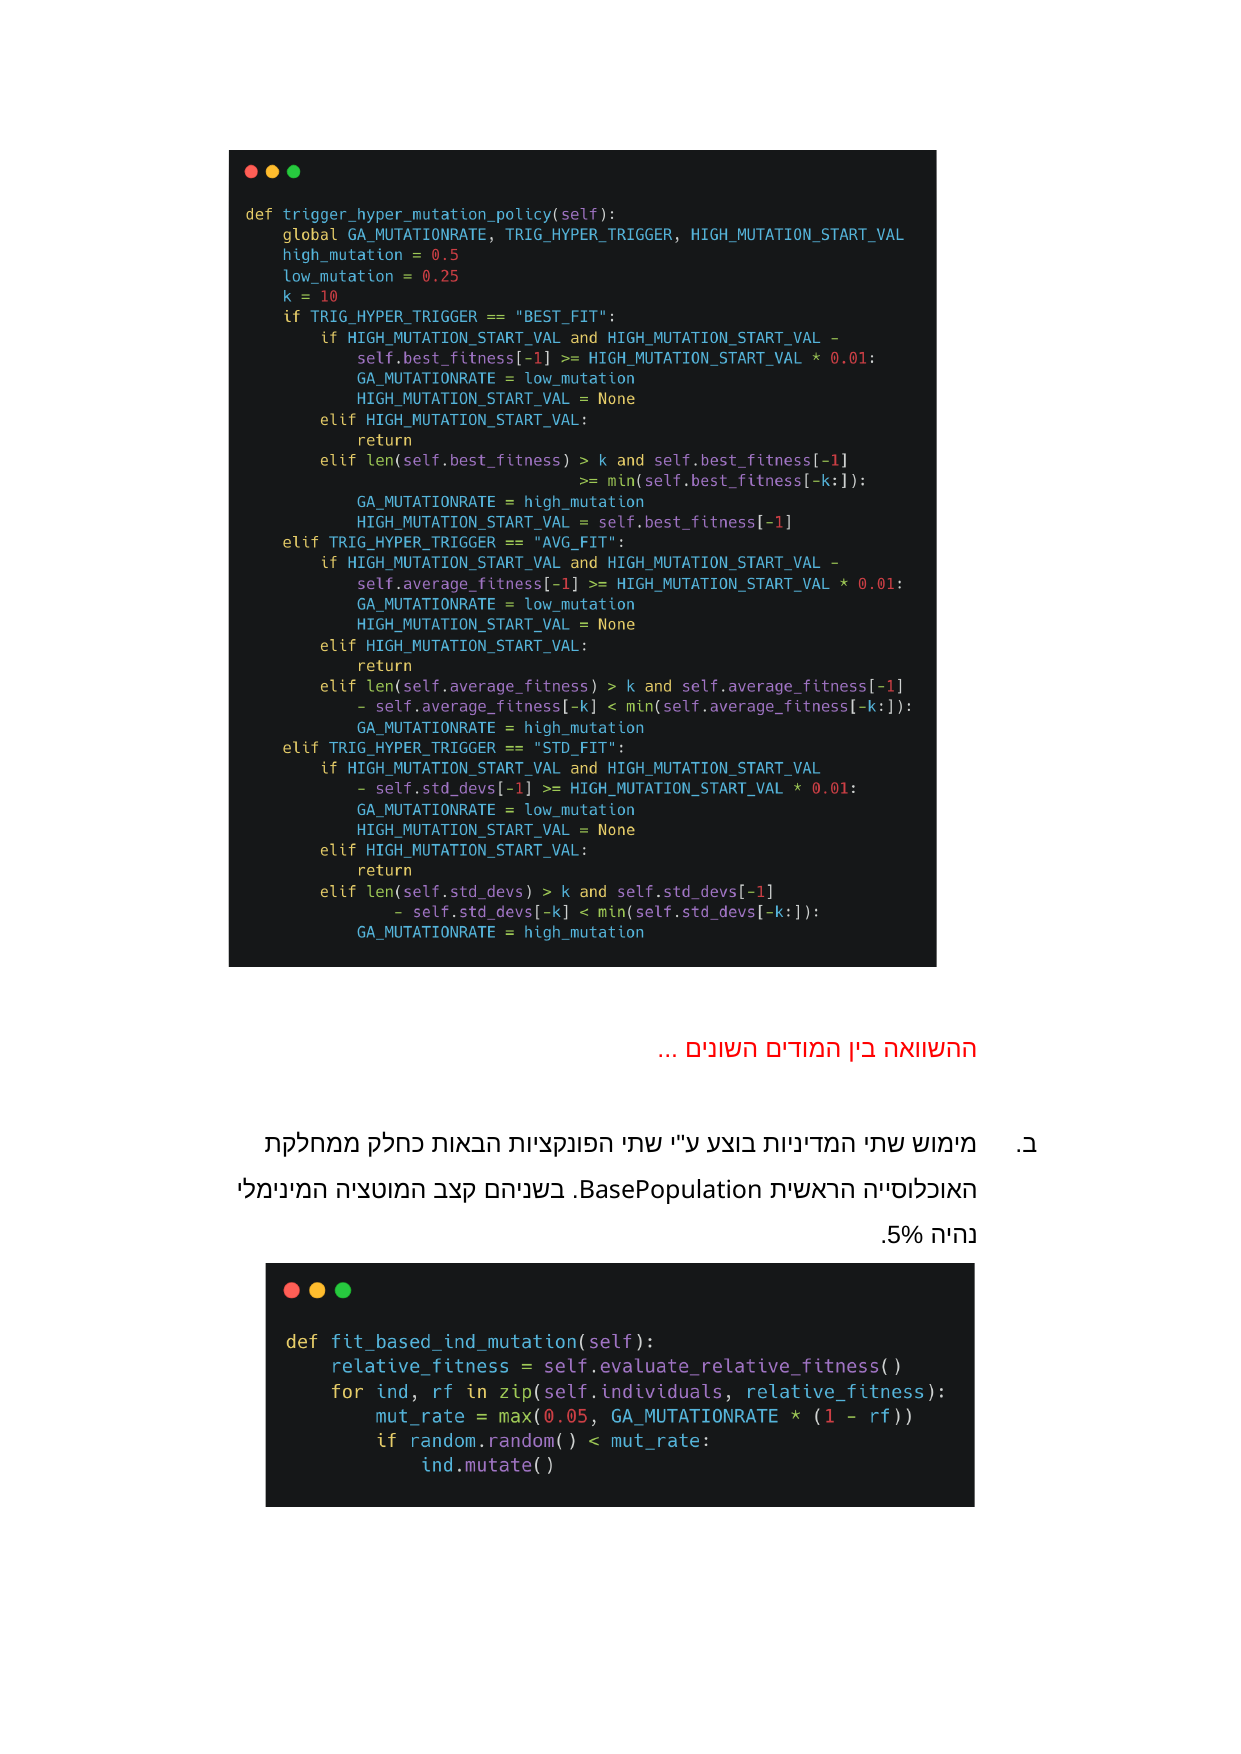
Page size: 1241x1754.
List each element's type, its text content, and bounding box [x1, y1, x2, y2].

list ההשוואה בין המודים השונים ... [187, 1034, 978, 1063]
picture [228, 150, 937, 967]
list מימוש שתי המדיניות בוצע ע"י שתי הפונקציות הבאות כחלק ממחלקת האוכלוסייה הראשית BasePopulation. בשניהם קצב המוטציה המינימלי נהיה 5%. [187, 1128, 1015, 1249]
picture [265, 1263, 975, 1507]
